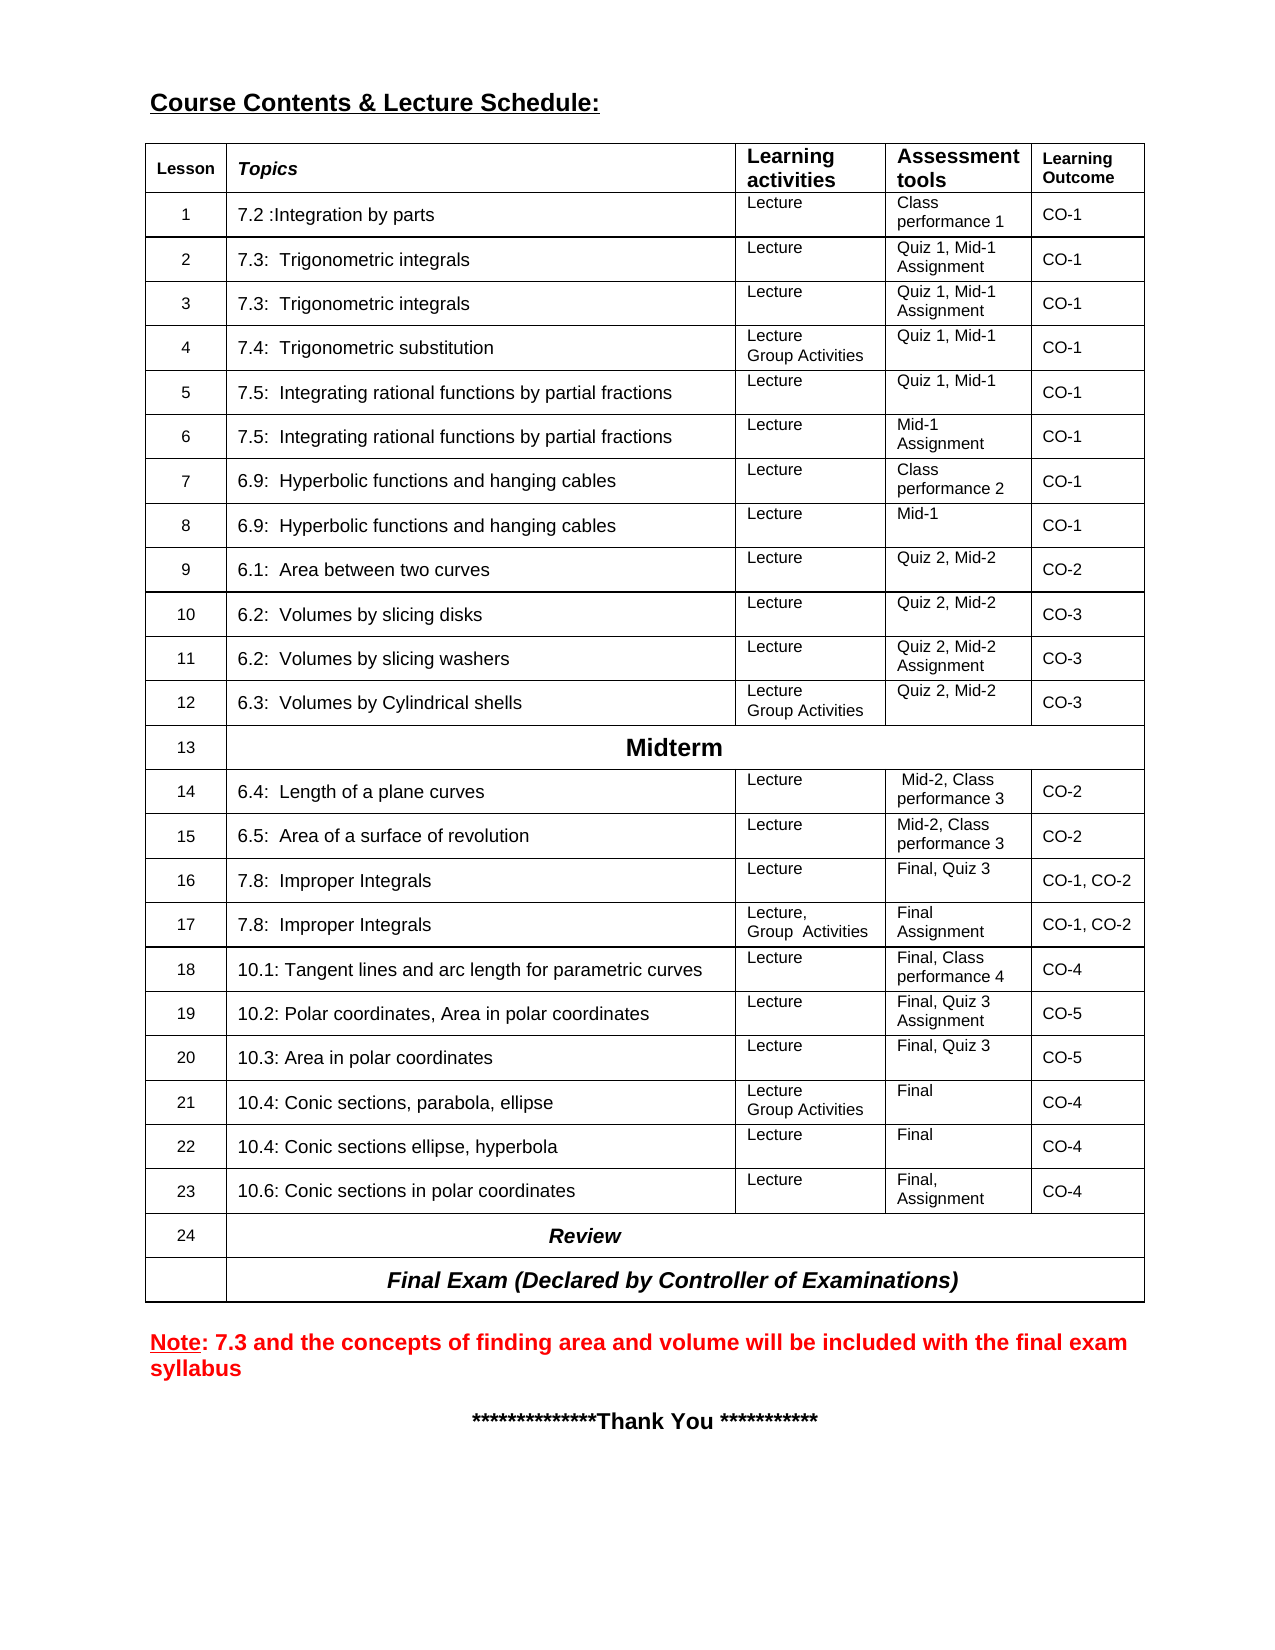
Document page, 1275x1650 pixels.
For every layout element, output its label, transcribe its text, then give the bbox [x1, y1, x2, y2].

table_cell Midterm [227, 726, 736, 769]
table_cell Mid-1 Assignment [886, 415, 1031, 458]
table_cell Quiz 2, Mid-2 [886, 681, 1031, 724]
table_cell 16 [146, 859, 226, 902]
table_cell 7 [146, 459, 226, 503]
table_cell Final [886, 1125, 1031, 1168]
table_cell CO-2 [1032, 814, 1144, 858]
table_cell 6.3: Volumes by Cylindrical shells [227, 681, 735, 724]
table_cell CO-4 [1032, 1081, 1144, 1124]
table_cell 10.4: Conic sections ellipse, hyperbola [227, 1125, 735, 1168]
table_cell CO-2 [1032, 770, 1144, 813]
table_cell Lecture [736, 282, 885, 325]
table_cell Mid-2, Class performance 3 [886, 770, 1031, 813]
table_cell Quiz 2, Mid-2 Assignment [886, 637, 1031, 680]
table_cell 6.1: Area between two curves [227, 548, 735, 591]
table_cell Lecture [736, 593, 885, 636]
table_cell Lecture [736, 1169, 885, 1213]
table_cell [1031, 726, 1144, 769]
table_cell Final, Quiz 3 [886, 1036, 1031, 1079]
table_cell 10.1: Tangent lines and arc length for parametric curves [227, 948, 735, 991]
table_cell 7.3: Trigonometric integrals [227, 282, 735, 325]
table_cell CO-1, CO-2 [1032, 859, 1144, 902]
table_cell 12 [146, 681, 226, 724]
table_cell 18 [146, 948, 226, 991]
table_cell Class performance 2 [886, 459, 1031, 503]
table_cell 7.2 :Integration by parts [227, 193, 735, 236]
table_cell CO-1 [1032, 326, 1144, 369]
table_cell 7.5: Integrating rational functions by partial fractions [227, 371, 735, 414]
table_cell Final Exam (Declared by Controller of Examinations) [369, 1258, 1144, 1301]
table_cell 15 [146, 814, 226, 858]
table_cell [736, 726, 886, 769]
table_cell CO-1 [1032, 415, 1144, 458]
table_cell 6.2: Volumes by slicing disks [227, 593, 735, 636]
table_cell CO-4 [1032, 1125, 1144, 1168]
table_cell 7.8: Improper Integrals [227, 859, 735, 902]
table_cell CO-1 [1032, 504, 1144, 547]
table_cell Final Assignment [886, 903, 1031, 946]
table_cell CO-1 [1032, 282, 1144, 325]
table_cell Lecture Group Activities [736, 326, 885, 369]
table_cell CO-5 [1032, 992, 1144, 1035]
table_cell 6.4: Length of a plane curves [227, 770, 735, 813]
table_cell 5 [146, 371, 226, 414]
table_cell CO-4 [1032, 948, 1144, 991]
table_cell Lecture [736, 1125, 885, 1168]
table_cell 14 [146, 770, 226, 813]
table_cell CO-2 [1032, 548, 1144, 591]
table_cell Quiz 2, Mid-2 [886, 548, 1031, 591]
table_cell 8 [146, 504, 226, 547]
table_cell Lecture [736, 1036, 885, 1079]
table_cell 7.5: Integrating rational functions by partial fractions [227, 415, 735, 458]
table_cell 17 [146, 903, 226, 946]
table_cell 20 [146, 1036, 226, 1079]
table_cell 1 [146, 193, 226, 236]
table_cell CO-3 [1032, 681, 1144, 724]
table_cell Final, Assignment [886, 1169, 1031, 1213]
table_cell [227, 1258, 369, 1301]
table_cell 6 [146, 415, 226, 458]
table_cell 7.4: Trigonometric substitution [227, 326, 735, 369]
table_header Assessment tools [886, 144, 1031, 192]
table_cell [146, 1258, 226, 1301]
table_cell Final [886, 1081, 1031, 1124]
table_cell 19 [146, 992, 226, 1035]
table_cell 24 [146, 1214, 226, 1257]
text Course Contents & Lecture Schedule: [150, 88, 1140, 117]
table_cell 10.3: Area in polar coordinates [227, 1036, 735, 1079]
table_cell 2 [146, 238, 226, 281]
table_header Learning Outcome [1032, 144, 1144, 192]
text Note: 7.3 and the concepts of finding area and volume will be included with the final exam syllabus [150, 1329, 1140, 1382]
table_cell Lecture Group Activities [736, 681, 885, 724]
table_cell 10 [146, 593, 226, 636]
table_cell 6.9: Hyperbolic functions and hanging cables [227, 459, 735, 503]
table_cell 3 [146, 282, 226, 325]
table_cell Final, Class performance 4 [886, 948, 1031, 991]
table_cell CO-1, CO-2 [1032, 903, 1144, 946]
table_cell Quiz 1, Mid-1 Assignment [886, 282, 1031, 325]
table_cell CO-1 [1032, 459, 1144, 503]
table_header Lesson [146, 144, 226, 192]
table_cell Lecture [736, 637, 885, 680]
table_cell 10.2: Polar coordinates, Area in polar coordinates [227, 992, 735, 1035]
table_cell [513, 1214, 537, 1257]
table_cell 7.3: Trigonometric integrals [227, 238, 735, 281]
table_cell Final, Quiz 3 [886, 859, 1031, 902]
table_cell CO-5 [1032, 1036, 1144, 1079]
table_cell CO-3 [1032, 593, 1144, 636]
table_cell 10.6: Conic sections in polar coordinates [227, 1169, 735, 1213]
text **************Thank You *********** [150, 1408, 1140, 1434]
table_cell 21 [146, 1081, 226, 1124]
table_cell CO-1 [1032, 371, 1144, 414]
table_cell [227, 1214, 513, 1257]
table_cell Lecture [736, 371, 885, 414]
table_cell Quiz 1, Mid-1 [886, 326, 1031, 369]
table_cell Mid-1 [886, 504, 1031, 547]
table_cell 6.5: Area of a surface of revolution [227, 814, 735, 858]
table_cell Lecture [736, 770, 885, 813]
table_cell Quiz 2, Mid-2 [886, 593, 1031, 636]
table_cell Lecture [736, 193, 885, 236]
table_cell 6.9: Hyperbolic functions and hanging cables [227, 504, 735, 547]
table_cell Quiz 1, Mid-1 Assignment [886, 238, 1031, 281]
table_cell Review [538, 1214, 1144, 1257]
table_cell 13 [146, 726, 226, 769]
table_cell Final, Quiz 3 Assignment [886, 992, 1031, 1035]
table_cell 22 [146, 1125, 226, 1168]
table_cell 6.2: Volumes by slicing washers [227, 637, 735, 680]
table_cell Lecture [736, 948, 885, 991]
table_cell 9 [146, 548, 226, 591]
table_header Learning activities [736, 144, 885, 192]
table_cell CO-1 [1032, 193, 1144, 236]
table_cell 23 [146, 1169, 226, 1213]
table_cell Quiz 1, Mid-1 [886, 371, 1031, 414]
table_cell 4 [146, 326, 226, 369]
table_cell Lecture [736, 992, 885, 1035]
table_cell Lecture [736, 238, 885, 281]
table_cell [886, 726, 1031, 769]
table_cell 7.8: Improper Integrals [227, 903, 735, 946]
table_cell 10.4: Conic sections, parabola, ellipse [227, 1081, 735, 1124]
table_cell Class performance 1 [886, 193, 1031, 236]
table_cell CO-4 [1032, 1169, 1144, 1213]
table_cell Lecture Group Activities [736, 1081, 885, 1124]
table_cell Lecture [736, 814, 885, 858]
table_header Topics [227, 144, 735, 192]
table_cell Lecture [736, 504, 885, 547]
table_cell Lecture [736, 859, 885, 902]
table_cell Lecture [736, 459, 885, 503]
table_cell Lecture [736, 415, 885, 458]
table_cell Lecture [736, 548, 885, 591]
table_cell Mid-2, Class performance 3 [886, 814, 1031, 858]
table_cell CO-3 [1032, 637, 1144, 680]
table_cell Lecture, Group Activities [736, 903, 885, 946]
table_cell 11 [146, 637, 226, 680]
table_cell CO-1 [1032, 238, 1144, 281]
